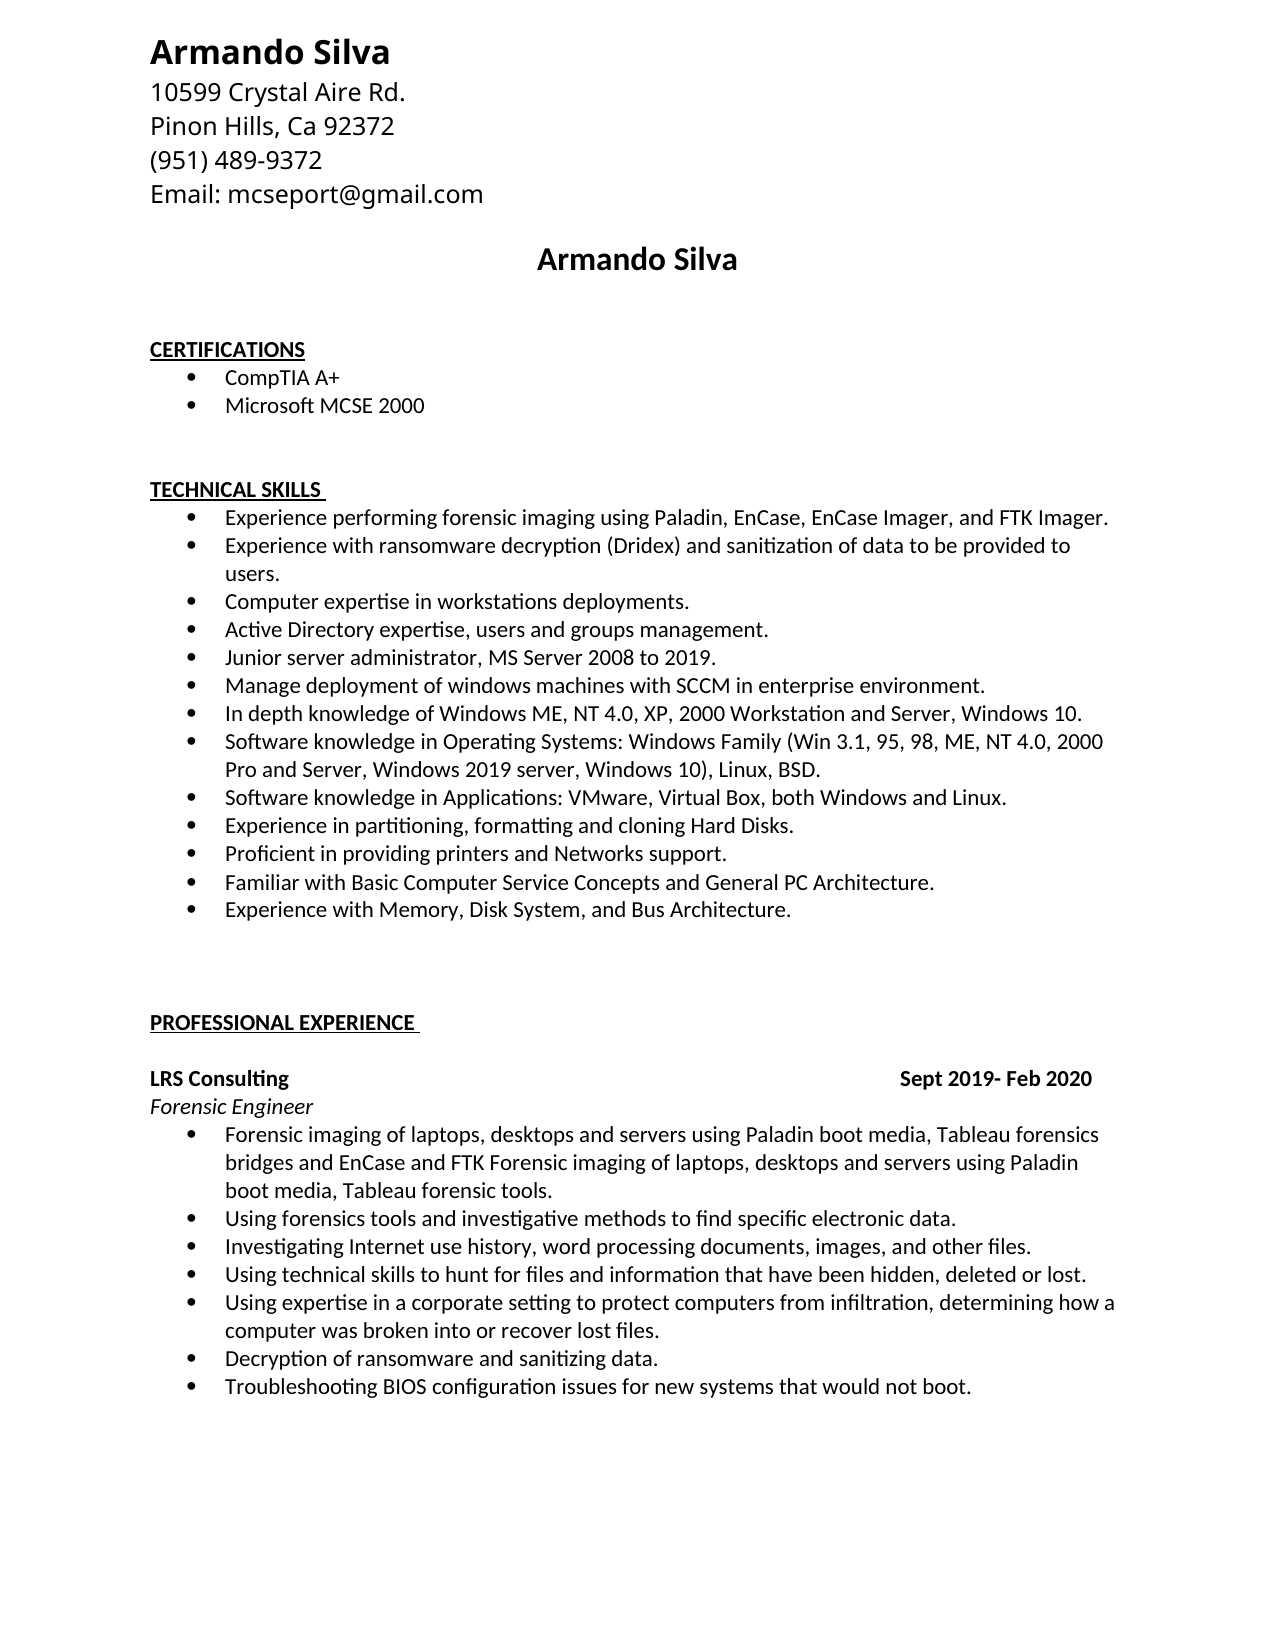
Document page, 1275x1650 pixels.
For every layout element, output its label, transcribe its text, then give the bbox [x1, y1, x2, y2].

list Decryption of ransomware and sanitizing data. [187, 1344, 1125, 1372]
list Manage deployment of windows machines with SCCM in enterprise environment. [187, 671, 1125, 699]
list Using technical skills to hunt for files and information that have been hidden, deleted or lost. [187, 1260, 1125, 1288]
list Proficient in providing printers and Networks support. [187, 839, 1125, 868]
list Familiar with Basic Computer Service Concepts and General PC Architecture. [187, 868, 1125, 896]
text LRS Consulting Sept 2019- Feb 2020 [150, 1064, 1125, 1092]
list Experience with Memory, Disk System, and Bus Architecture. [187, 896, 1125, 924]
list Forensic imaging of laptops, desktops and servers using Paladin boot media, Tableau forensics bridges and EnCase and FTK Forensic imaging of laptops, desktops and servers using Paladin boot media, Tableau forensic tools. [187, 1120, 1125, 1204]
text Forensic Engineer [150, 1092, 1125, 1120]
list Using expertise in a corporate setting to protect computers from infiltration, determining how a computer was broken into or recover lost files. [187, 1288, 1125, 1344]
list Experience performing forensic imaging using Paladin, EnCase, EnCase Imager, and FTK Imager. [187, 503, 1125, 531]
list Microsoft MCSE 2000 [187, 391, 1125, 419]
text CERTIFICATIONS [150, 335, 1125, 363]
list Using forensics tools and investigative methods to find specific electronic data. [187, 1204, 1125, 1232]
list In depth knowledge of Windows ME, NT 4.0, XP, 2000 Workstation and Server, Windows 10. [187, 699, 1125, 727]
text Armando Silva [150, 238, 1125, 279]
list Junior server administrator, MS Server 2008 to 2019. [187, 643, 1125, 671]
list Computer expertise in workstations deployments. [187, 587, 1125, 615]
text PROFESSIONAL EXPERIENCE [150, 1008, 1125, 1036]
list Experience in partitioning, formatting and cloning Hard Disks. [187, 812, 1125, 839]
list CompTIA A+ [187, 363, 1125, 391]
list Software knowledge in Applications: VMware, Virtual Box, both Windows and Linux. [187, 783, 1125, 812]
text TECHNICAL SKILLS [150, 475, 1125, 503]
list Troubleshooting BIOS configuration issues for new systems that would not boot. [187, 1372, 1125, 1400]
list Active Directory expertise, users and groups management. [187, 615, 1125, 643]
list Experience with ransomware decryption (Dridex) and sanitization of data to be provided to users. [187, 531, 1125, 587]
list Investigating Internet use history, word processing documents, images, and other files. [187, 1232, 1125, 1260]
list Software knowledge in Operating Systems: Windows Family (Win 3.1, 95, 98, ME, NT 4.0, 2000 Pro and Server, Windows 2019 server, Windows 10), Linux, BSD. [187, 727, 1125, 783]
